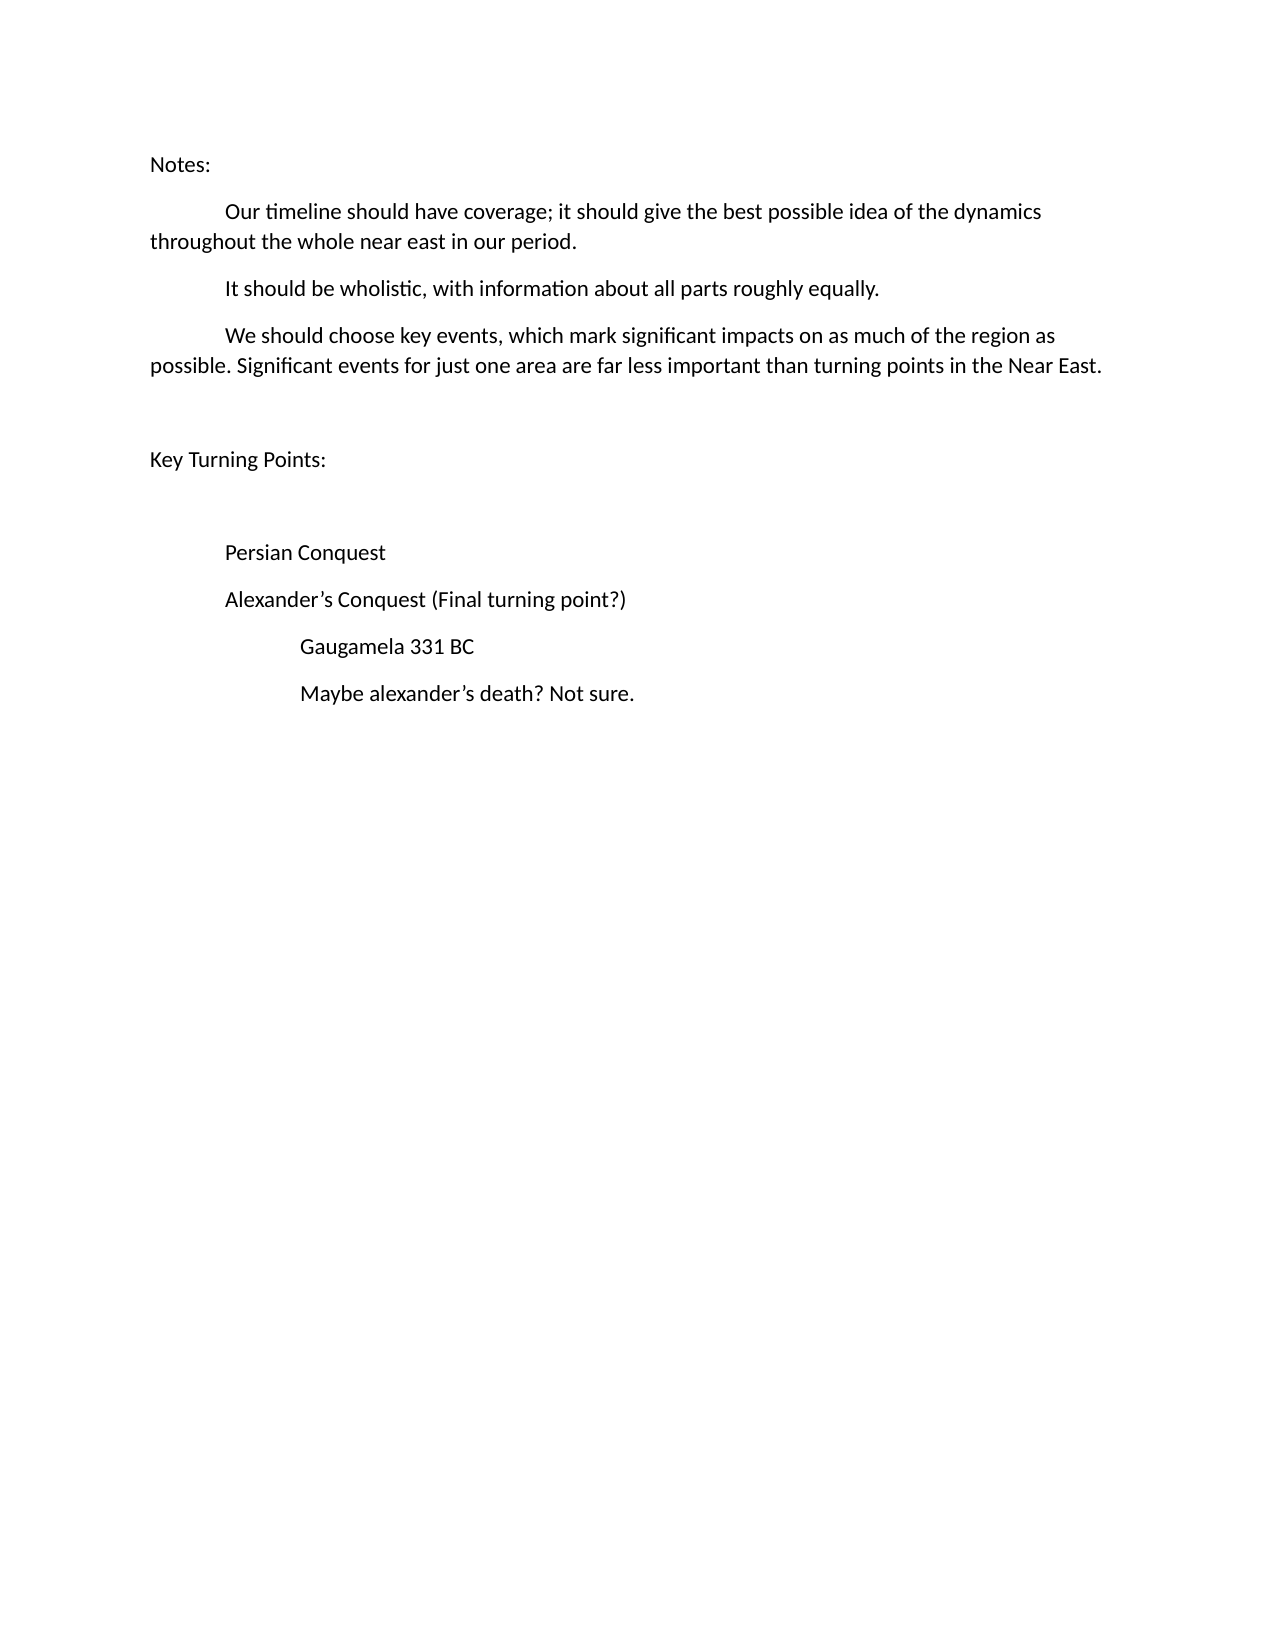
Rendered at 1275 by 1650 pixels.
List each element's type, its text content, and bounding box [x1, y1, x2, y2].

text It should be wholistic, with information about all parts roughly equally. [150, 274, 1125, 302]
text Persian Conquest [150, 538, 1125, 567]
text Our timeline should have coverage; it should give the best possible idea of the dynamics throughout the whole near east in our period. [150, 197, 1125, 255]
text Notes: [150, 150, 1125, 178]
text Gaugamela 331 BC [150, 632, 1125, 660]
text We should choose key events, which mark significant impacts on as much of the region as possible. Significant events for just one area are far less important than turning points in the Near East. [150, 321, 1125, 379]
text Maybe alexander’s death? Not sure. [150, 679, 1125, 707]
text Alexander’s Conquest (Final turning point?) [150, 585, 1125, 613]
text Key Turning Points: [150, 445, 1125, 473]
